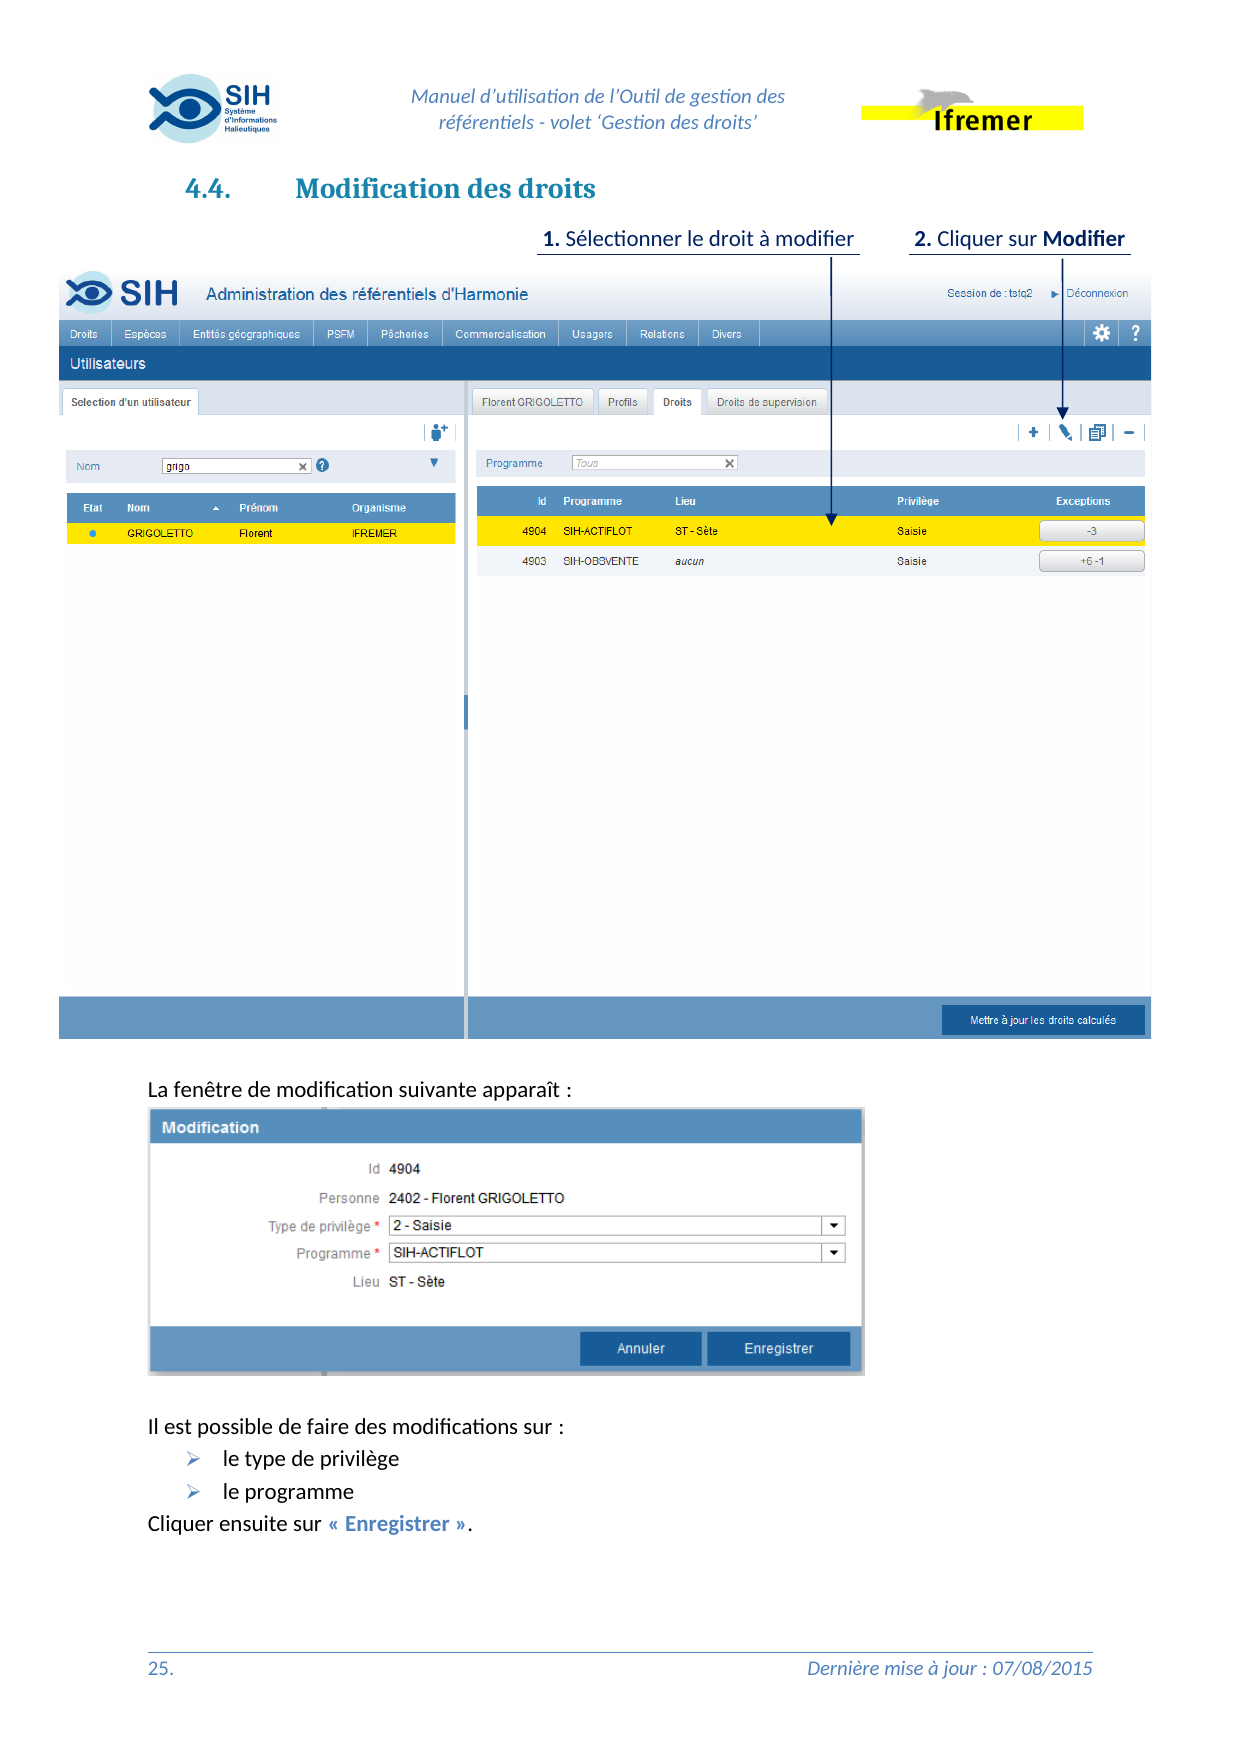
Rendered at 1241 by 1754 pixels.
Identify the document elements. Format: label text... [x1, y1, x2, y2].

picture [59, 270, 1152, 1039]
picture [147, 1107, 865, 1376]
list le programme [185, 1477, 1093, 1505]
list le type de privilège [185, 1444, 1093, 1473]
text Il est possible de faire des modifications sur : [148, 1412, 1093, 1440]
picture [860, 86, 1085, 132]
text Cliquer ensuite sur « Enregistrer ». [148, 1509, 1093, 1537]
text La fenêtre de modification suivante apparaît : [148, 1075, 1093, 1103]
picture [147, 73, 278, 144]
subtitle Modification des droits [185, 172, 1093, 206]
